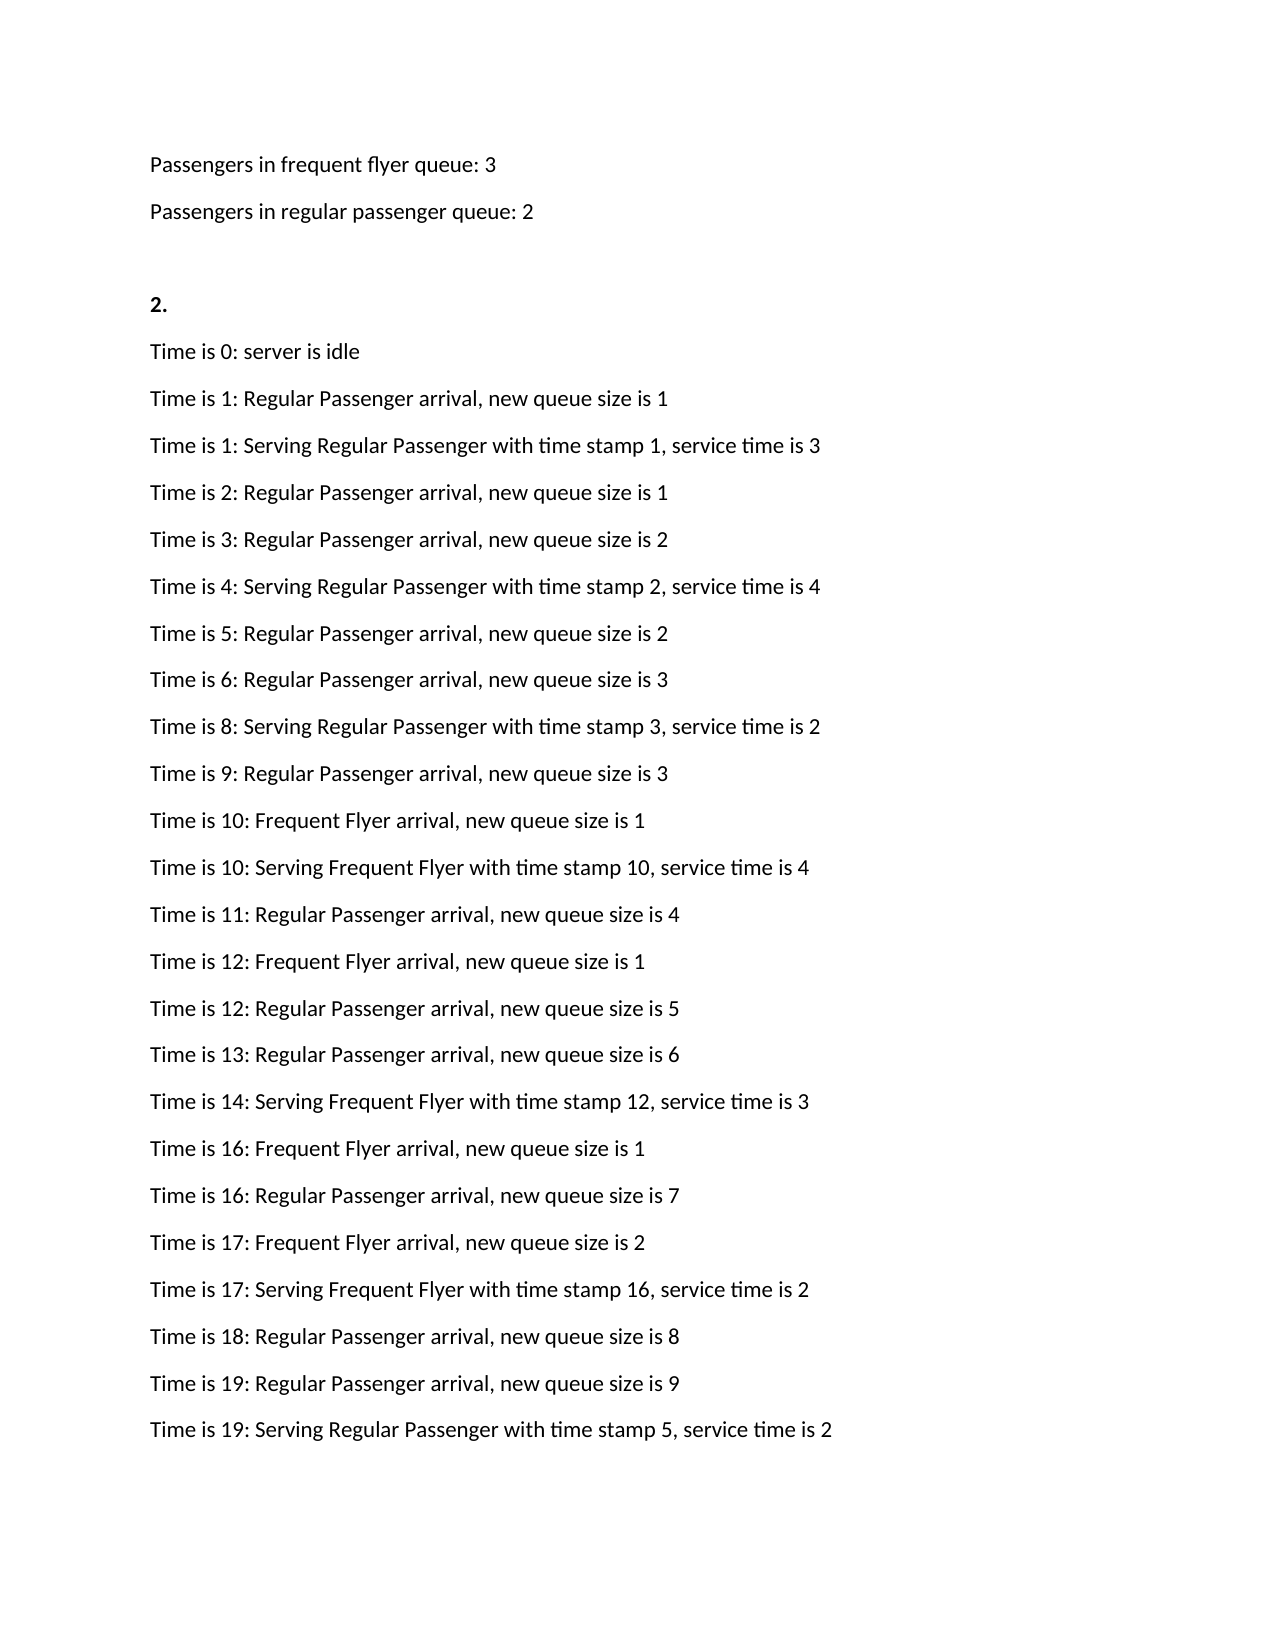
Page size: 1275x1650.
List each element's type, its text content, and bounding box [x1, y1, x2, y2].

text Time is 13: Regular Passenger arrival, new queue size is 6 [150, 1041, 1125, 1069]
text Passengers in frequent flyer queue: 3 [150, 150, 1125, 178]
text Time is 14: Serving Frequent Flyer with time stamp 12, service time is 3 [150, 1087, 1125, 1116]
text Time is 10: Serving Frequent Flyer with time stamp 10, service time is 4 [150, 853, 1125, 881]
text Time is 18: Regular Passenger arrival, new queue size is 8 [150, 1322, 1125, 1350]
text Time is 10: Frequent Flyer arrival, new queue size is 1 [150, 806, 1125, 834]
text Time is 8: Serving Regular Passenger with time stamp 3, service time is 2 [150, 712, 1125, 741]
text 2. [150, 291, 1125, 319]
text Time is 17: Serving Frequent Flyer with time stamp 16, service time is 2 [150, 1275, 1125, 1303]
text Time is 3: Regular Passenger arrival, new queue size is 2 [150, 525, 1125, 553]
text Passengers in regular passenger queue: 2 [150, 197, 1125, 225]
text Time is 4: Serving Regular Passenger with time stamp 2, service time is 4 [150, 572, 1125, 600]
text Time is 17: Frequent Flyer arrival, new queue size is 2 [150, 1228, 1125, 1256]
text Time is 6: Regular Passenger arrival, new queue size is 3 [150, 666, 1125, 694]
text Time is 5: Regular Passenger arrival, new queue size is 2 [150, 619, 1125, 647]
text Time is 0: server is idle [150, 337, 1125, 366]
text Time is 11: Regular Passenger arrival, new queue size is 4 [150, 900, 1125, 928]
text Time is 16: Regular Passenger arrival, new queue size is 7 [150, 1181, 1125, 1209]
text Time is 12: Regular Passenger arrival, new queue size is 5 [150, 994, 1125, 1022]
text Time is 19: Regular Passenger arrival, new queue size is 9 [150, 1369, 1125, 1397]
text Time is 16: Frequent Flyer arrival, new queue size is 1 [150, 1134, 1125, 1162]
text Time is 12: Frequent Flyer arrival, new queue size is 1 [150, 947, 1125, 975]
text Time is 1: Serving Regular Passenger with time stamp 1, service time is 3 [150, 431, 1125, 459]
text Time is 2: Regular Passenger arrival, new queue size is 1 [150, 478, 1125, 506]
text Time is 1: Regular Passenger arrival, new queue size is 1 [150, 384, 1125, 412]
text Time is 9: Regular Passenger arrival, new queue size is 3 [150, 759, 1125, 787]
text Time is 19: Serving Regular Passenger with time stamp 5, service time is 2 [150, 1416, 1125, 1444]
